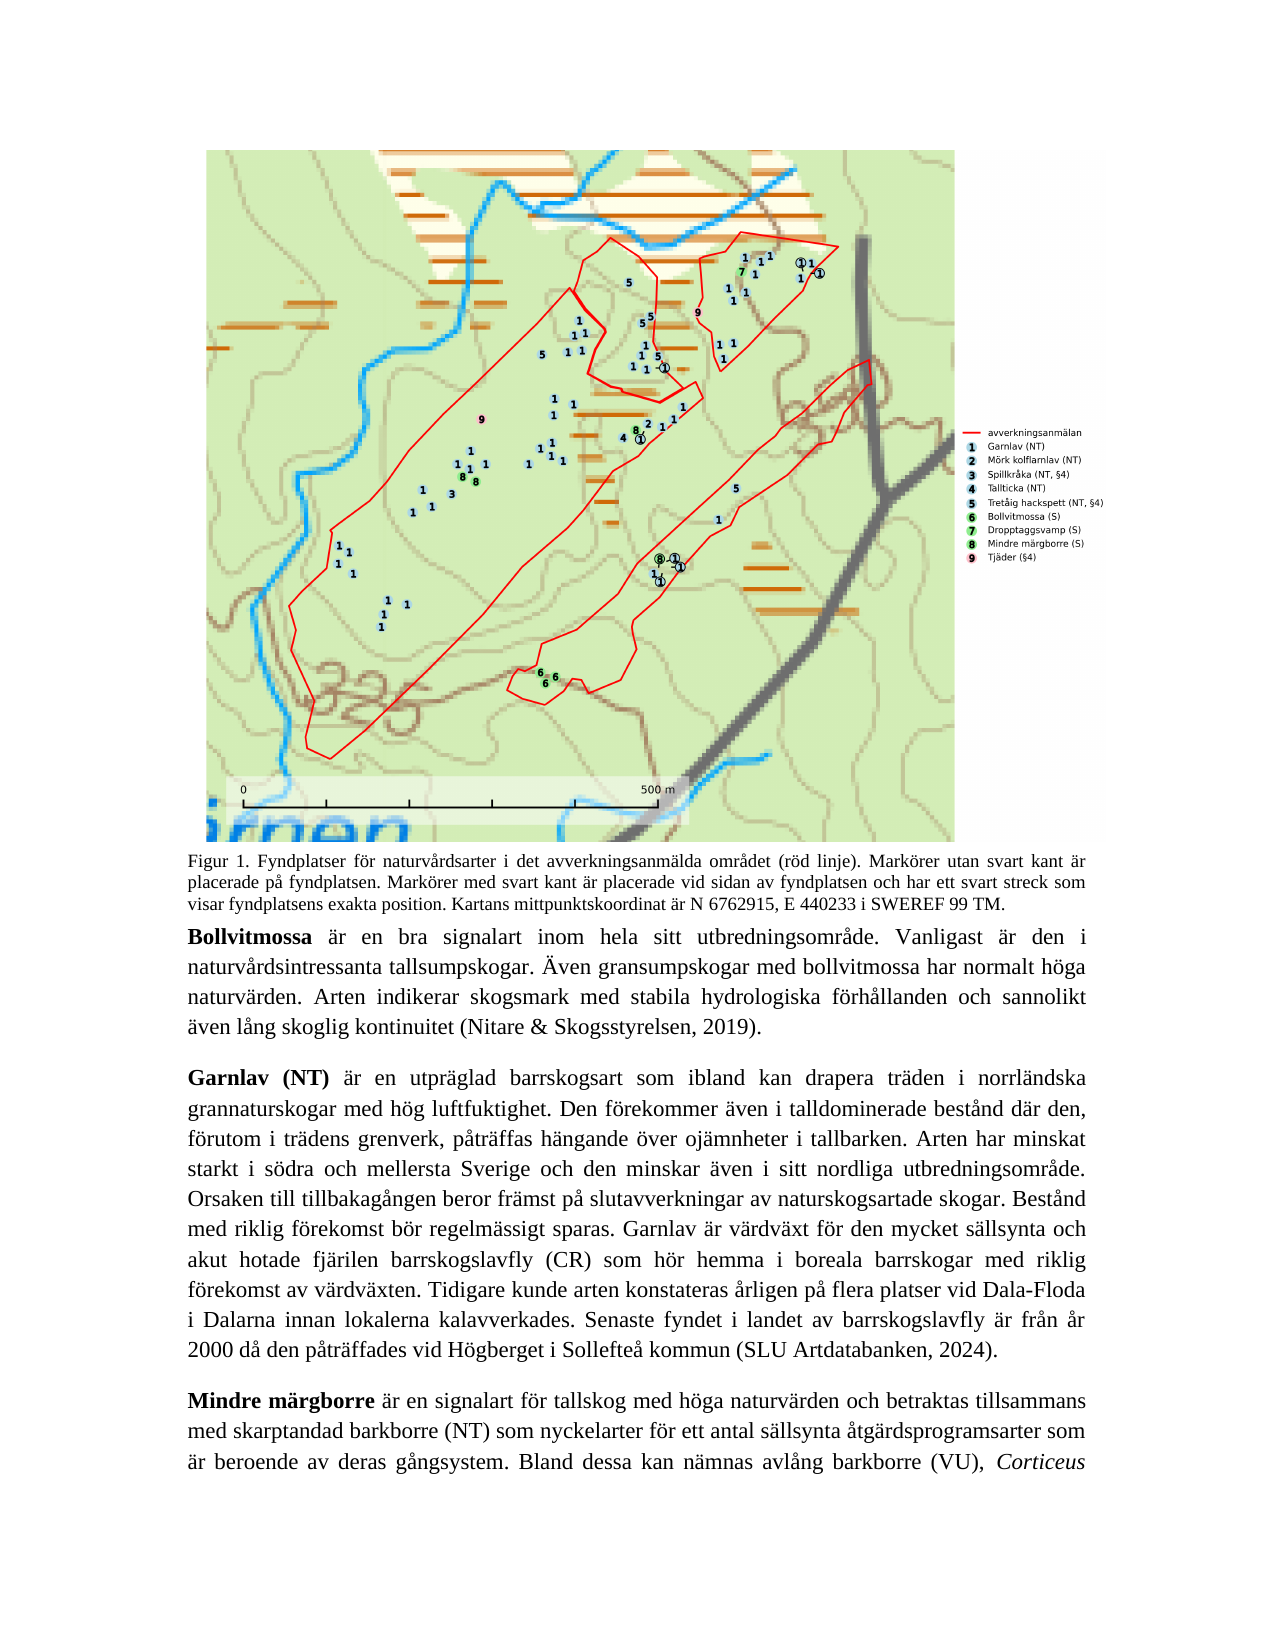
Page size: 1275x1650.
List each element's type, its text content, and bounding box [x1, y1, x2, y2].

text Figur 1. Fyndplatser för naturvårdsarter i det avverkningsanmälda området (röd linje). Markörer utan svart kant är placerade på fyndplatsen. Markörer med svart kant är placerade vid sidan av fyndplatsen och har ett svart streck som visar fyndplatsens exakta position. Kartans mittpunktskoordinat är N 6762915, E 440233 i SWEREF 99 TM. [187, 850, 1087, 914]
text Bollvitmossa är en bra signalart inom hela sitt utbredningsområde. Vanligast är den i naturvårdsintressanta tallsumpskogar. Även gransumpskogar med bollvitmossa har normalt höga naturvärden. Arten indikerar skogsmark med stabila hydrologiska förhållanden och sannolikt även lång skoglig kontinuitet (Nitare & Skogsstyrelsen, 2019). [187, 923, 1087, 1040]
picture [206, 150, 1107, 842]
text Garnlav (NT) är en utpräglad barrskogsart som ibland kan drapera träden i norrländska grannaturskogar med hög luftfuktighet. Den förekommer även i talldominerade bestånd där den, förutom i trädens grenverk, påträffas hängande över ojämnheter i tallbarken. Arten har minskat starkt i södra och mellersta Sverige och den minskar även i sitt nordliga utbredningsområde. Orsaken till tillbakagången beror främst på slutavverkningar av naturskogsartade skogar. Bestånd med riklig förekomst bör regelmässigt sparas. Garnlav är värdväxt för den mycket sällsynta och akut hotade fjärilen barrskogslavfly (CR) som hör hemma i boreala barrskogar med riklig förekomst av värdväxten. Tidigare kunde arten konstateras årligen på flera platser vid Dala-Floda i Dalarna innan lokalerna kalavverkades. Senaste fyndet i landet av barrskogslavfly är från år 2000 då den påträffades vid Högberget i Sollefteå kommun (SLU Artdatabanken, 2024). [187, 1064, 1087, 1363]
